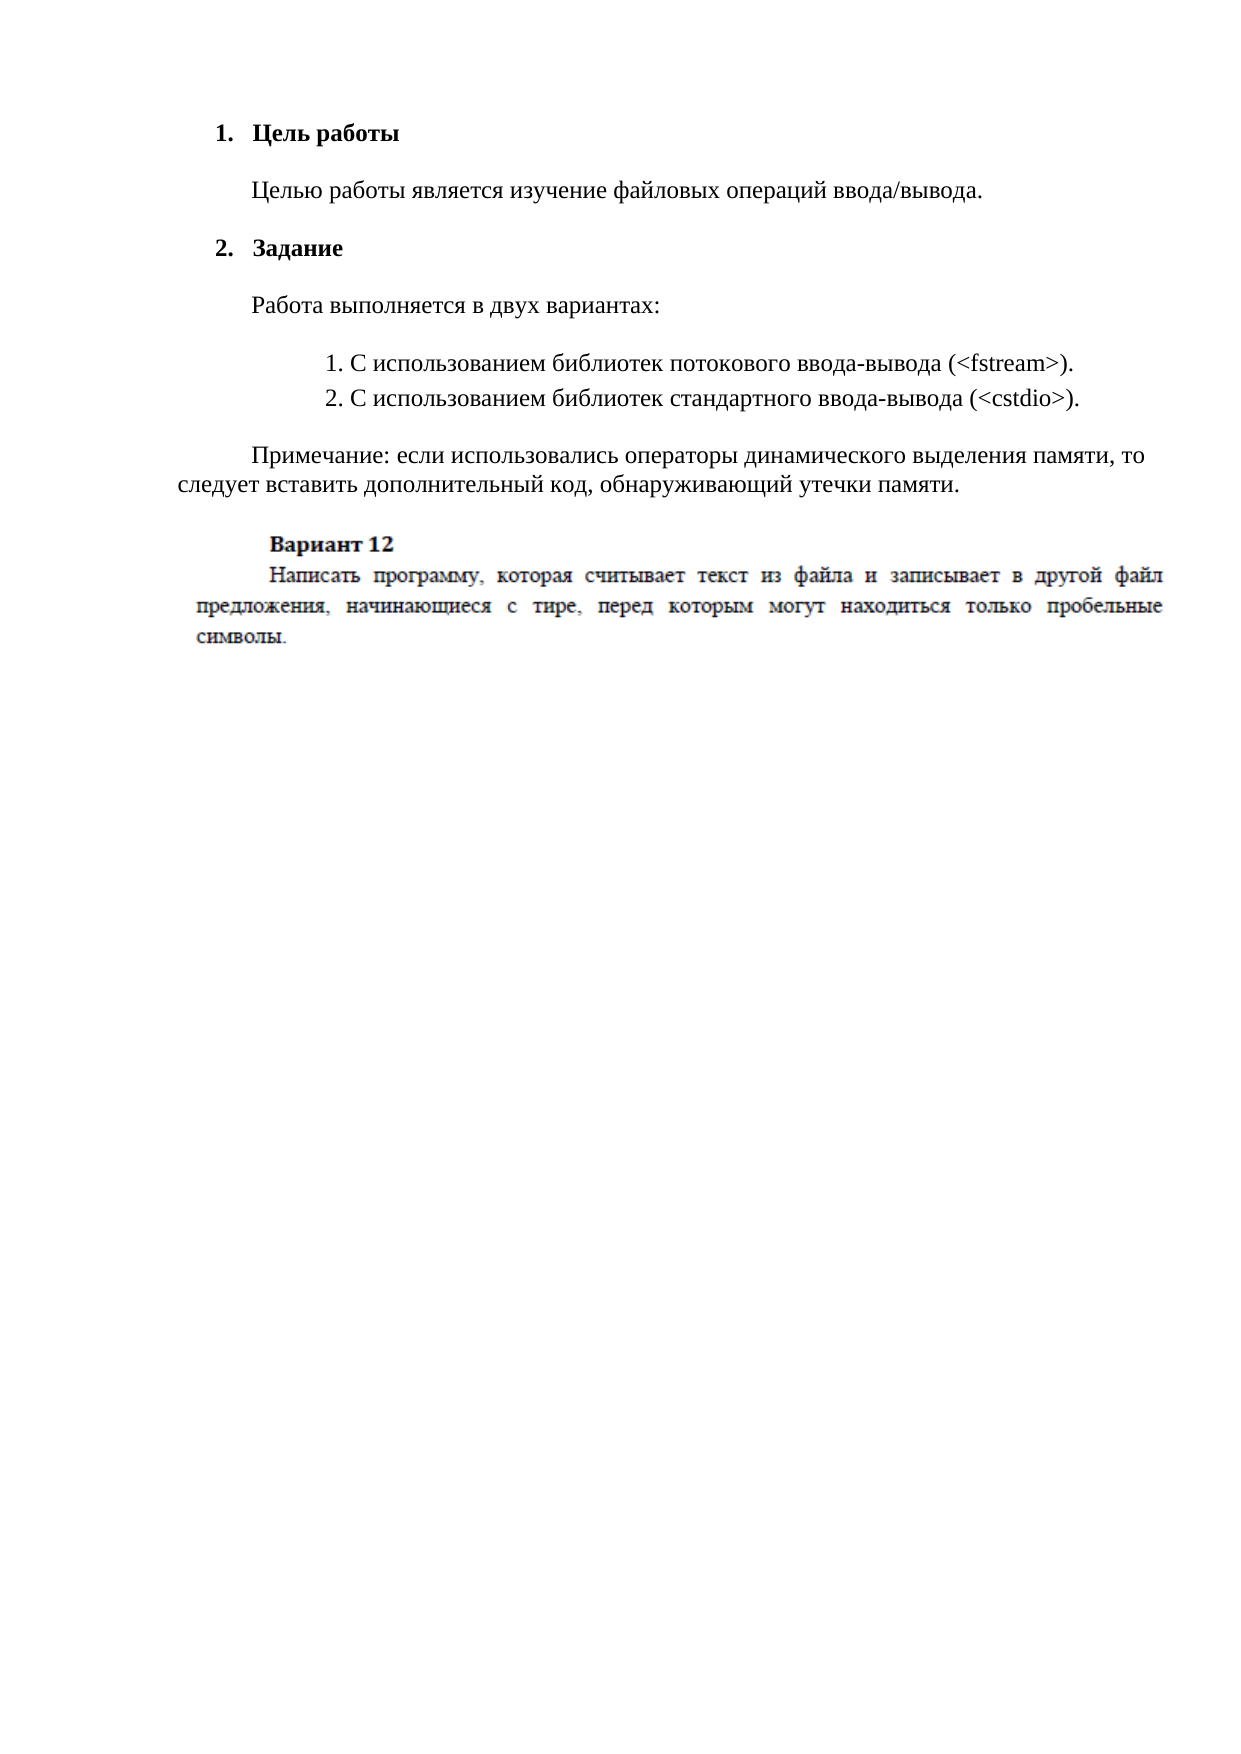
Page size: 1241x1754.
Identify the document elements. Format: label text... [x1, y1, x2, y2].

text 1. С использованием библиотек потокового ввода-вывода (<fstream>). [177, 348, 1181, 377]
text 2. С использованием библиотек стандартного ввода-вывода (<cstdio>). [177, 383, 1181, 412]
text Работа выполняется в двух вариантах: [177, 291, 1181, 319]
list Задание [215, 233, 1181, 262]
text Целью работы является изучение файловых операций ввода/вывода. [177, 176, 1181, 204]
list Цель работы [215, 118, 1181, 147]
text Примечание: если использовались операторы динамического выделения памяти, то следует вставить дополнительный код, обнаруживающий утечки памяти. [177, 441, 1181, 498]
picture [177, 526, 1182, 654]
